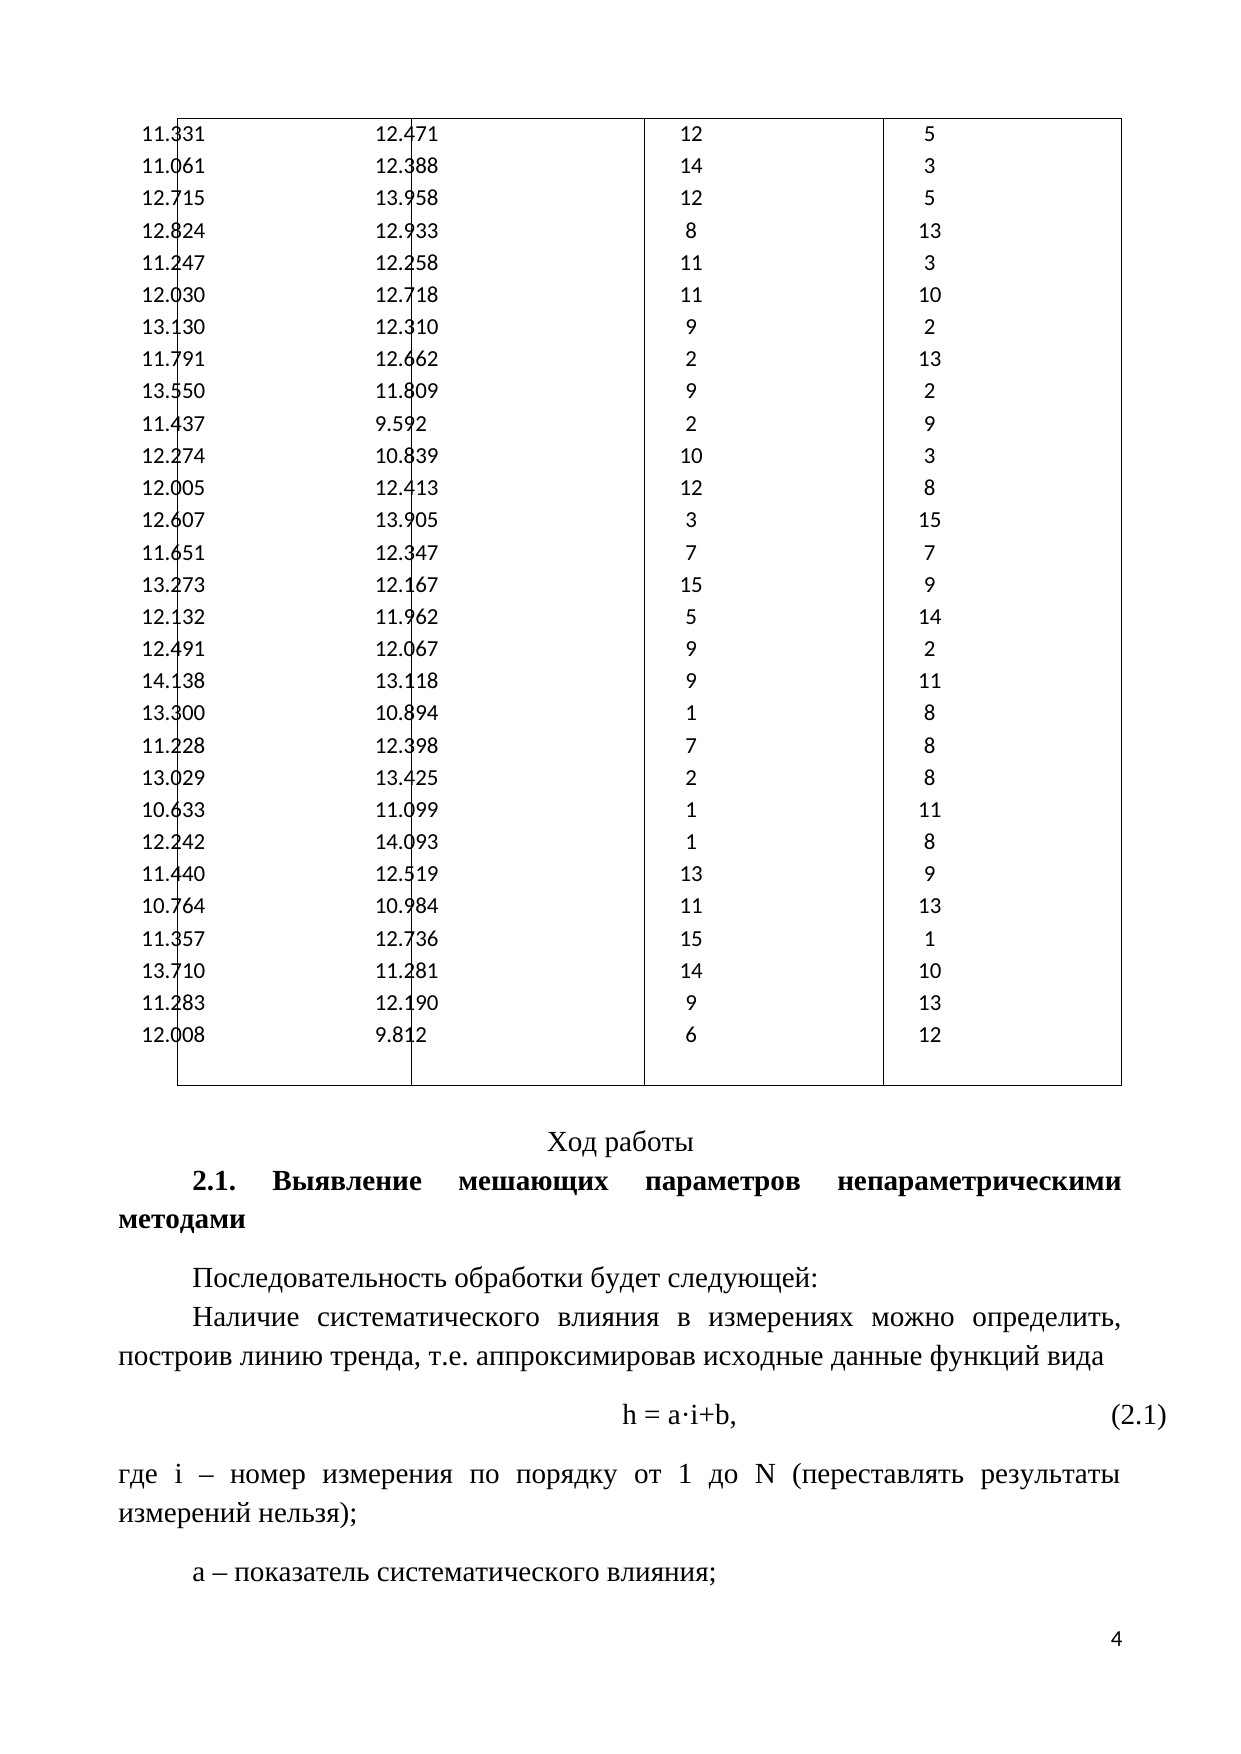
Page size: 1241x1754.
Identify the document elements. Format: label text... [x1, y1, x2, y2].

text 2.1. Выявление мешающих параметров непараметрическими методами [118, 1163, 1122, 1235]
table_cell [178, 119, 411, 1084]
text a – показатель систематического влияния; [118, 1554, 1122, 1588]
text где i – номер измерения по порядку от 1 до N (переставлять результаты измерений нельзя); [118, 1456, 1122, 1528]
text Ход работы [118, 1124, 1122, 1158]
table_cell [645, 119, 883, 1084]
table_cell [884, 119, 1121, 1084]
text Последовательность обработки будет следующей: [118, 1261, 1122, 1294]
table_cell [412, 119, 644, 1084]
text Наличие систематического влияния в измерениях можно определить, построив линию тренда, т.е. аппроксимировав исходные данные функций вида [118, 1299, 1122, 1371]
text h = a·i+b, (2.1) [118, 1397, 1122, 1431]
